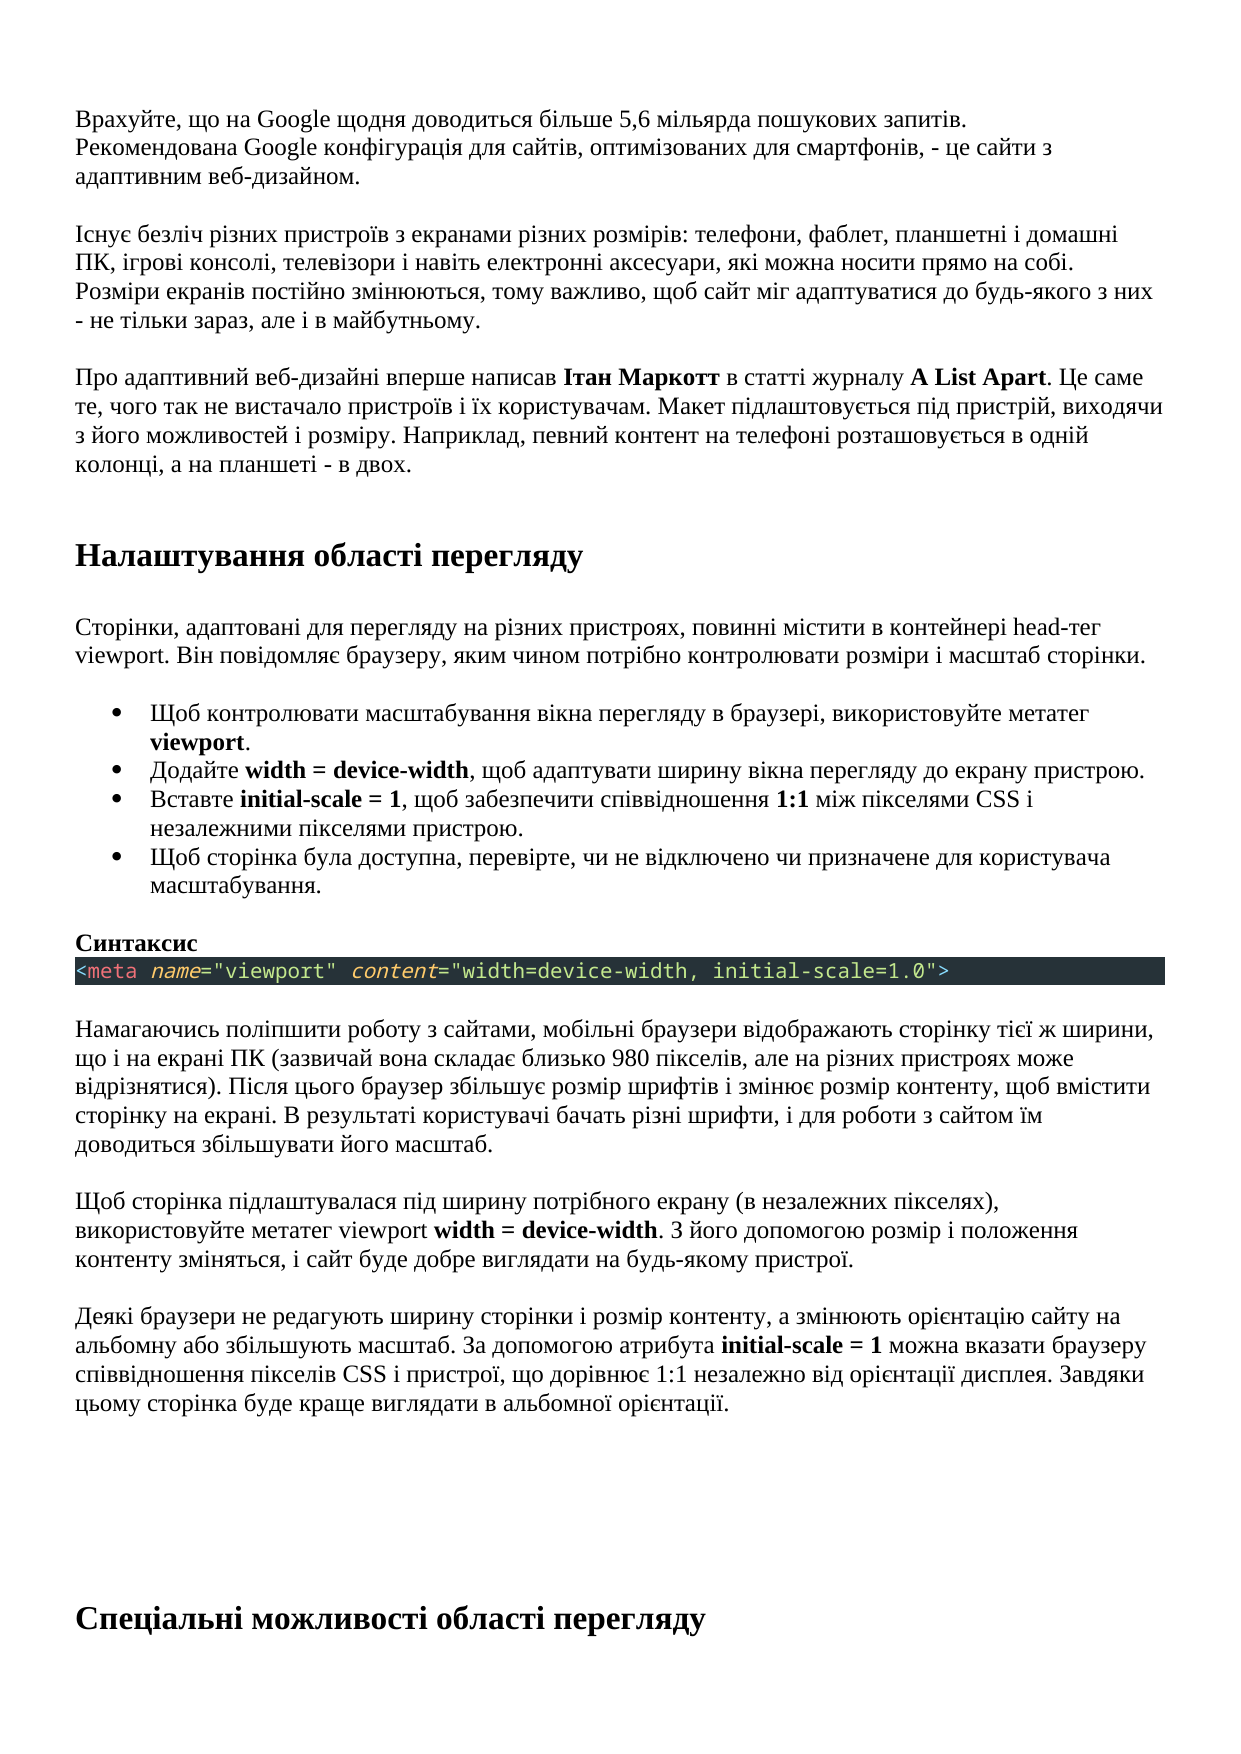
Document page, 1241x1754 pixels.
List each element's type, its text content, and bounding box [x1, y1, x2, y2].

text Синтаксис [75, 928, 1165, 957]
text Існує безліч різних пристроїв з екранами різних розмірів: телефони, фаблет, планшетні і домашні ПК, ігрові консолі, телевізори і навіть електронні аксесуари, які можна носити прямо на собі. Розміри екранів постійно змінюються, тому важливо, щоб сайт міг адаптуватися до будь-якого з них - не тільки зараз, але і в майбутньому. [75, 219, 1165, 334]
text Рекомендована Google конфігурація для сайтів, оптимізованих для смартфонів, - це сайти з адаптивним веб-дизайном. [75, 132, 1165, 190]
list Щоб контролювати масштабування вікна перегляду в браузері, використовуйте метатег viewport. [112, 698, 1165, 755]
text Про адаптивний веб-дизайні вперше написав Ітан Маркотт в статті журналу A List Apart. Це саме те, чого так не вистачало пристроїв і їх користувачам. Макет підлаштовується під пристрій, виходячи з його можливостей і розміру. Наприклад, певний контент на телефоні розташовується в одній колонці, а на планшеті - в двох. [75, 362, 1165, 477]
text Врахуйте, що на Google щодня доводиться більше 5,6 мільярда пошукових запитів. [75, 104, 1165, 132]
text Деякі браузери не редагують ширину сторінки і розмір контенту, а змінюють орієнтацію сайту на альбомну або збільшують масштаб. За допомогою атрибута initial-scale = 1 можна вказати браузеру співвідношення пікселів CSS і пристрої, що дорівнює 1:1 незалежно від орієнтації дисплея. Завдяки цьому сторінка буде краще виглядати в альбомної орієнтації. [75, 1301, 1165, 1416]
text Намагаючись поліпшити роботу з сайтами, мобільні браузери відображають сторінку тієї ж ширини, що і на екрані ПК (зазвичай вона складає близько 980 пікселів, але на різних пристроях може відрізнятися). Після цього браузер збільшує розмір шрифтів і змінює розмір контенту, щоб вмістити сторінку на екрані. В результаті користувачі бачать різні шрифти, і для роботи з сайтом їм доводиться збільшувати його масштаб. [75, 1014, 1165, 1158]
list Вставте initial-scale = 1, щоб забезпечити співвідношення 1:1 між пікселями CSS і незалежними пікселями пристрою. [112, 784, 1165, 842]
text Налаштування області перегляду [75, 535, 1165, 573]
text Спеціальні можливості області перегляду [75, 1598, 1165, 1637]
list Додайте width = device-width, щоб адаптувати ширину вікна перегляду до екрану пристрою. [112, 755, 1165, 784]
text Сторінки, адаптовані для перегляду на різних пристроях, повинні містити в контейнері head-тег viewport. Він повідомляє браузеру, яким чином потрібно контролювати розміри і масштаб сторінки. [75, 612, 1165, 669]
list Щоб сторінка була доступна, перевірте, чи не відключено чи призначене для користувача масштабування. [112, 842, 1165, 899]
text <meta name="viewport" content="width=device-width, initial-scale=1.0"> [75, 957, 1165, 985]
text Щоб сторінка підлаштувалася під ширину потрібного екрану (в незалежних пікселях), використовуйте метатег viewport width = device-width. З його допомогою розмір і положення контенту зміняться, і сайт буде добре виглядати на будь-якому пристрої. [75, 1186, 1165, 1273]
